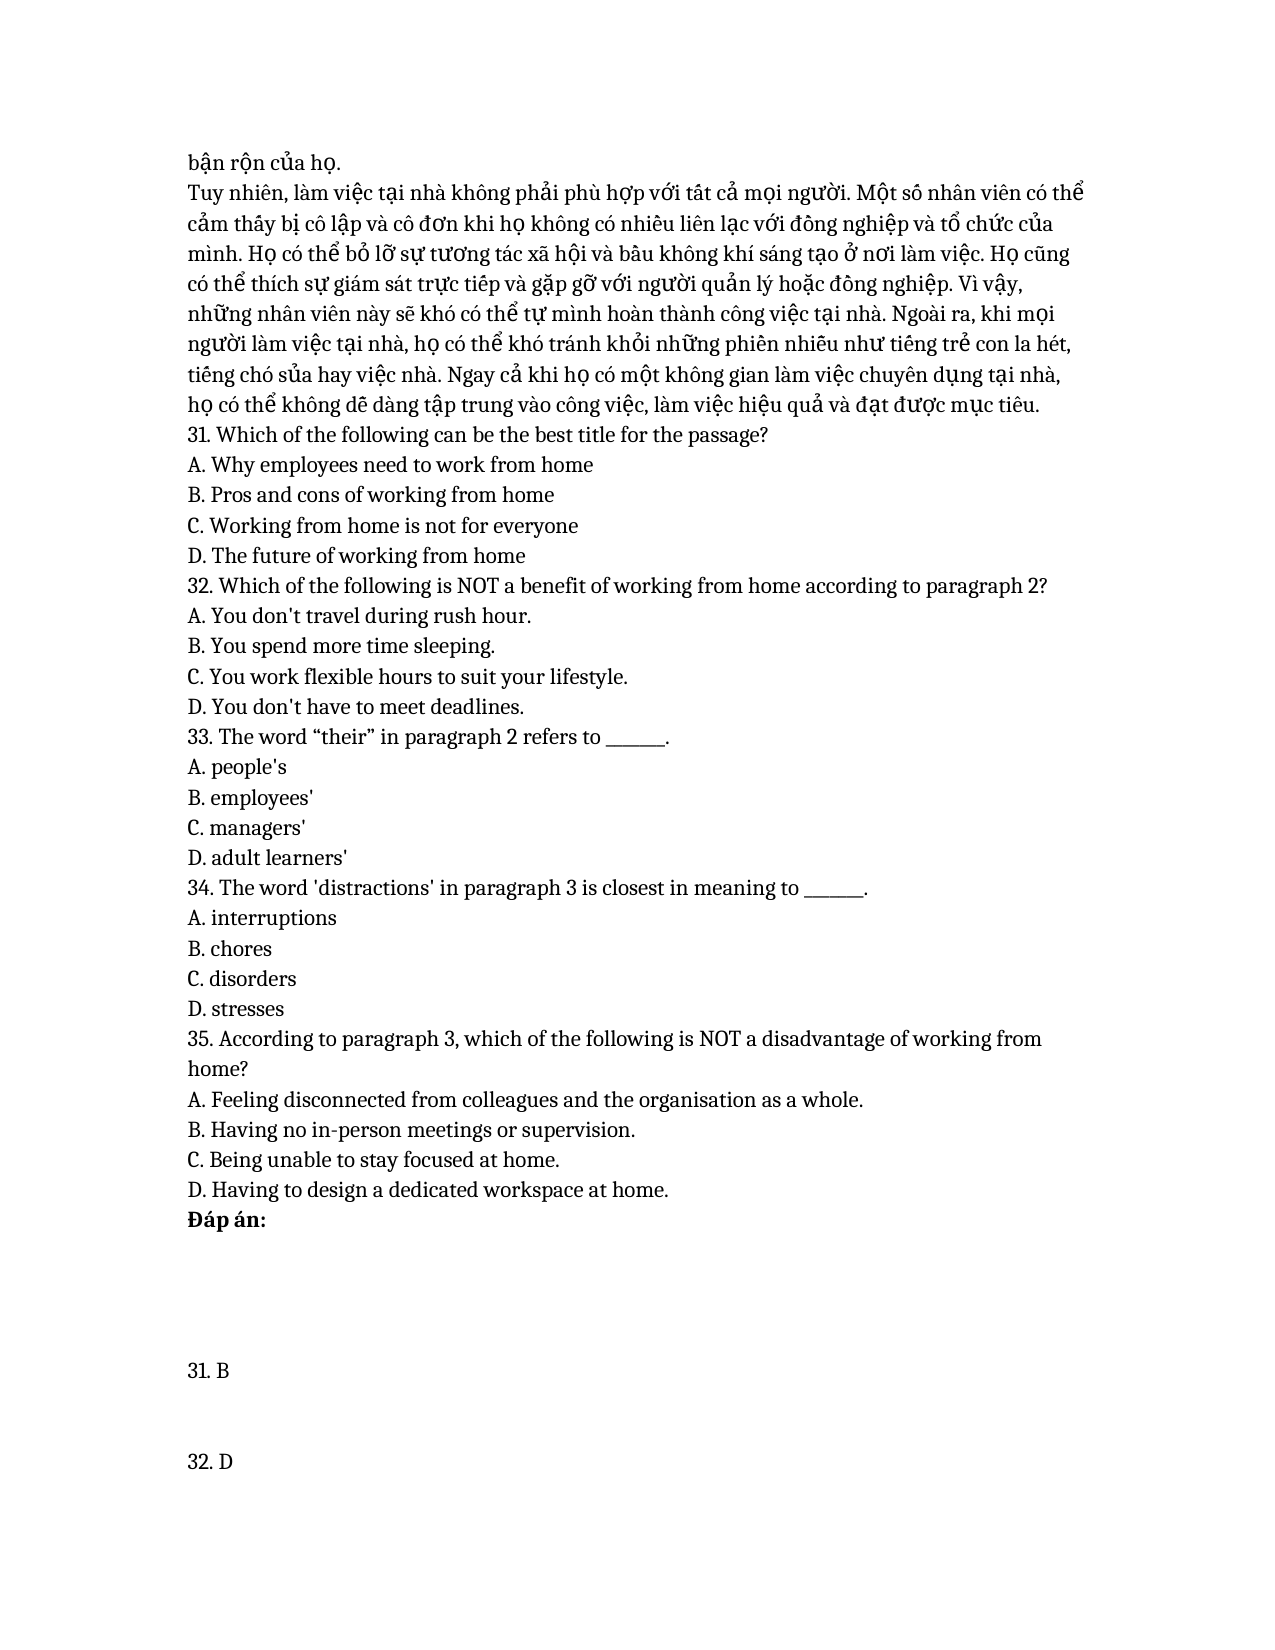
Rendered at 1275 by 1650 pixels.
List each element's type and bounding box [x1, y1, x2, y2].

text [187, 150, 1087, 1475]
